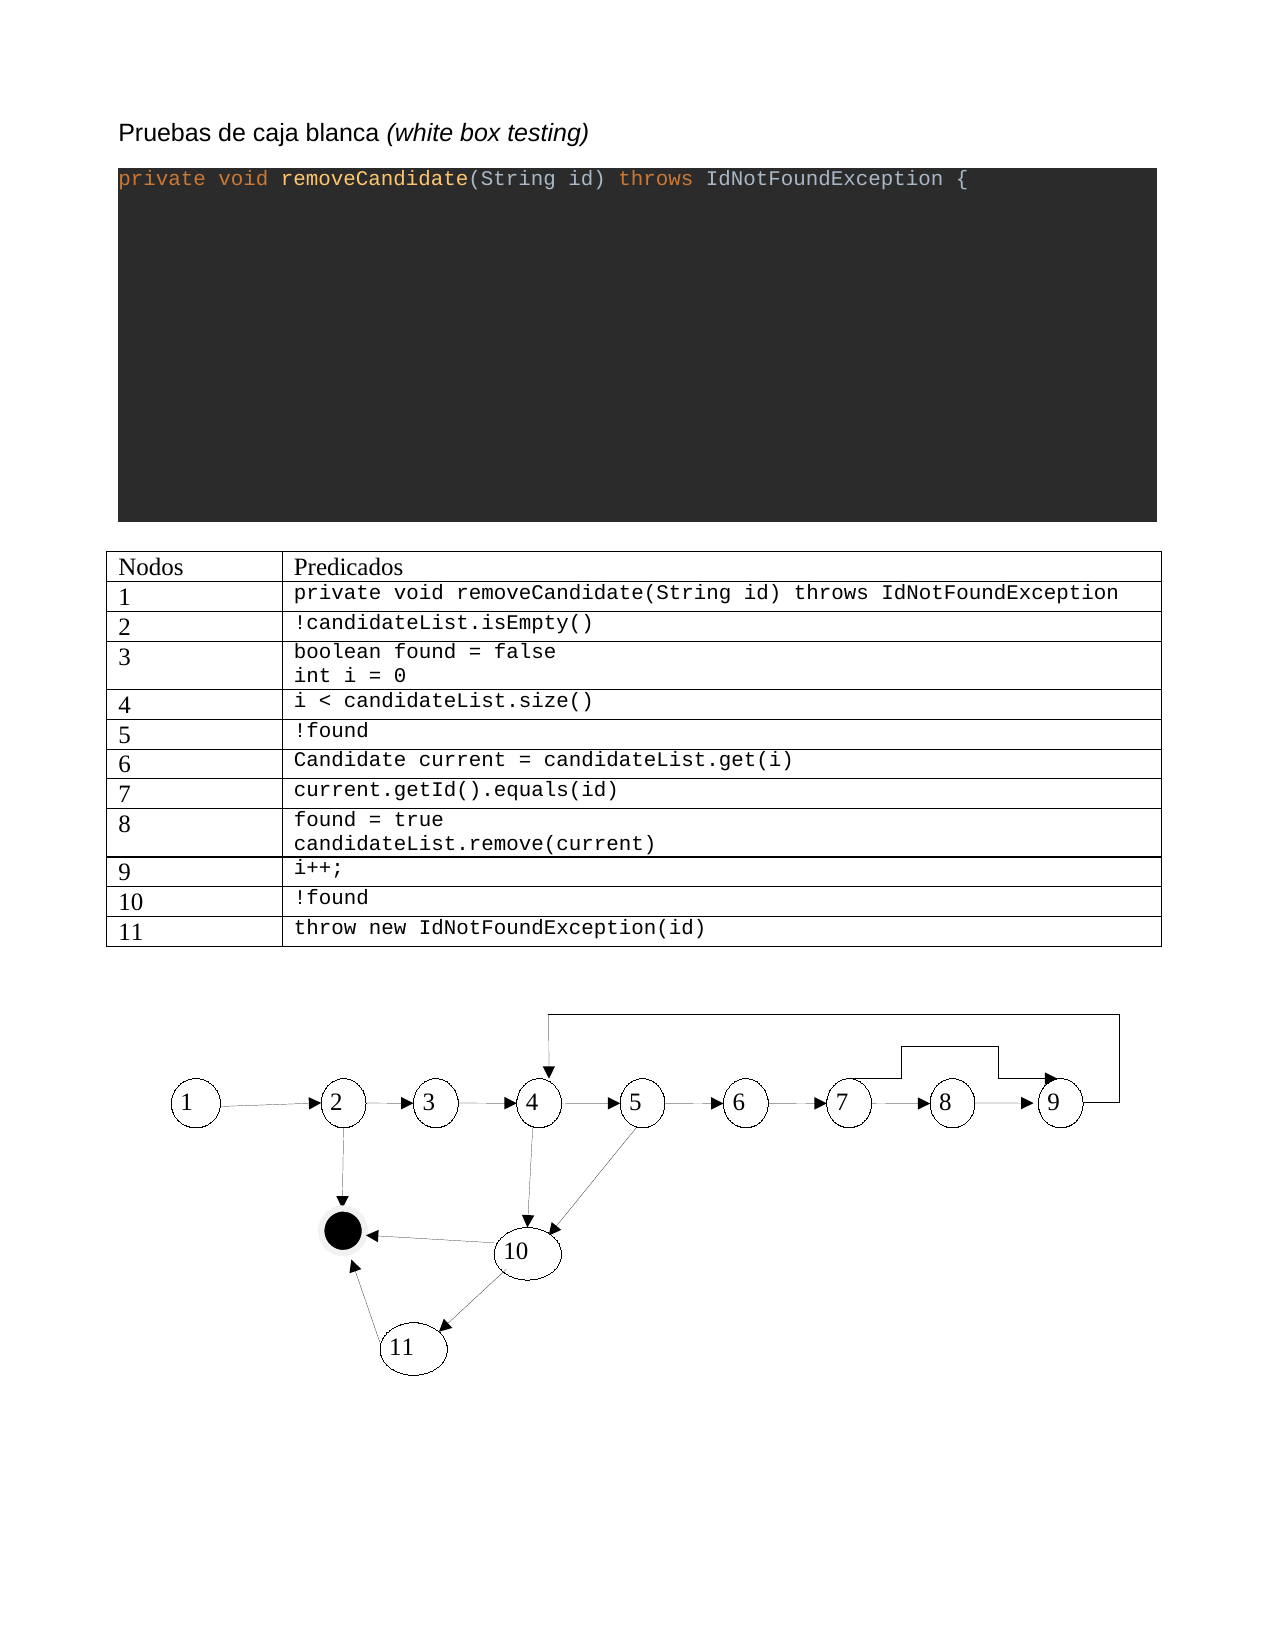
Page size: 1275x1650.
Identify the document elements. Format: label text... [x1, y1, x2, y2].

table_cell throw new IdNotFoundException(id) [283, 917, 1161, 946]
table_cell 7 [107, 779, 282, 808]
table_cell Candidate current = candidateList.get(i) [283, 750, 1161, 778]
text private void removeCandidate(String id) throws IdNotFoundException { if (!candidateList.isEmpty()) { boolean found = false; int i = 0; while (i < candidateList.size() && !found) { Candidate current = candidateList.get(i); if (current.getId().equals(id)) { found = true; candidateList.remove(current); } i++; } if (!found) throw new IdNotFoundException(id); } } [118, 168, 1157, 522]
table_cell 9 [107, 858, 282, 886]
table_cell private void removeCandidate(String id) throws IdNotFoundException [283, 582, 1161, 611]
subtitle Pruebas de caja blanca (white box testing) [118, 118, 1157, 147]
table_cell i < candidateList.size() [283, 690, 1161, 719]
table_cell 5 [107, 720, 282, 748]
table_cell i++; [283, 858, 1161, 886]
table_cell 2 [107, 612, 282, 641]
table_cell !found [283, 887, 1161, 916]
table_header Predicados [283, 552, 1161, 581]
table_cell 4 [107, 690, 282, 719]
table_cell 1 [107, 582, 282, 611]
table_cell !candidateList.isEmpty() [283, 612, 1161, 641]
table_cell 10 [107, 887, 282, 916]
table_header Nodos [107, 552, 282, 581]
table_cell !found [283, 720, 1161, 748]
table_cell 6 [107, 750, 282, 778]
table_cell current.getId().equals(id) [283, 779, 1161, 808]
table_cell found = true candidateList.remove(current) [283, 809, 1161, 856]
table_cell 8 [107, 809, 282, 856]
table_cell 3 [107, 642, 282, 689]
table_cell 11 [107, 917, 282, 946]
table_cell boolean found = false int i = 0 [283, 642, 1161, 689]
